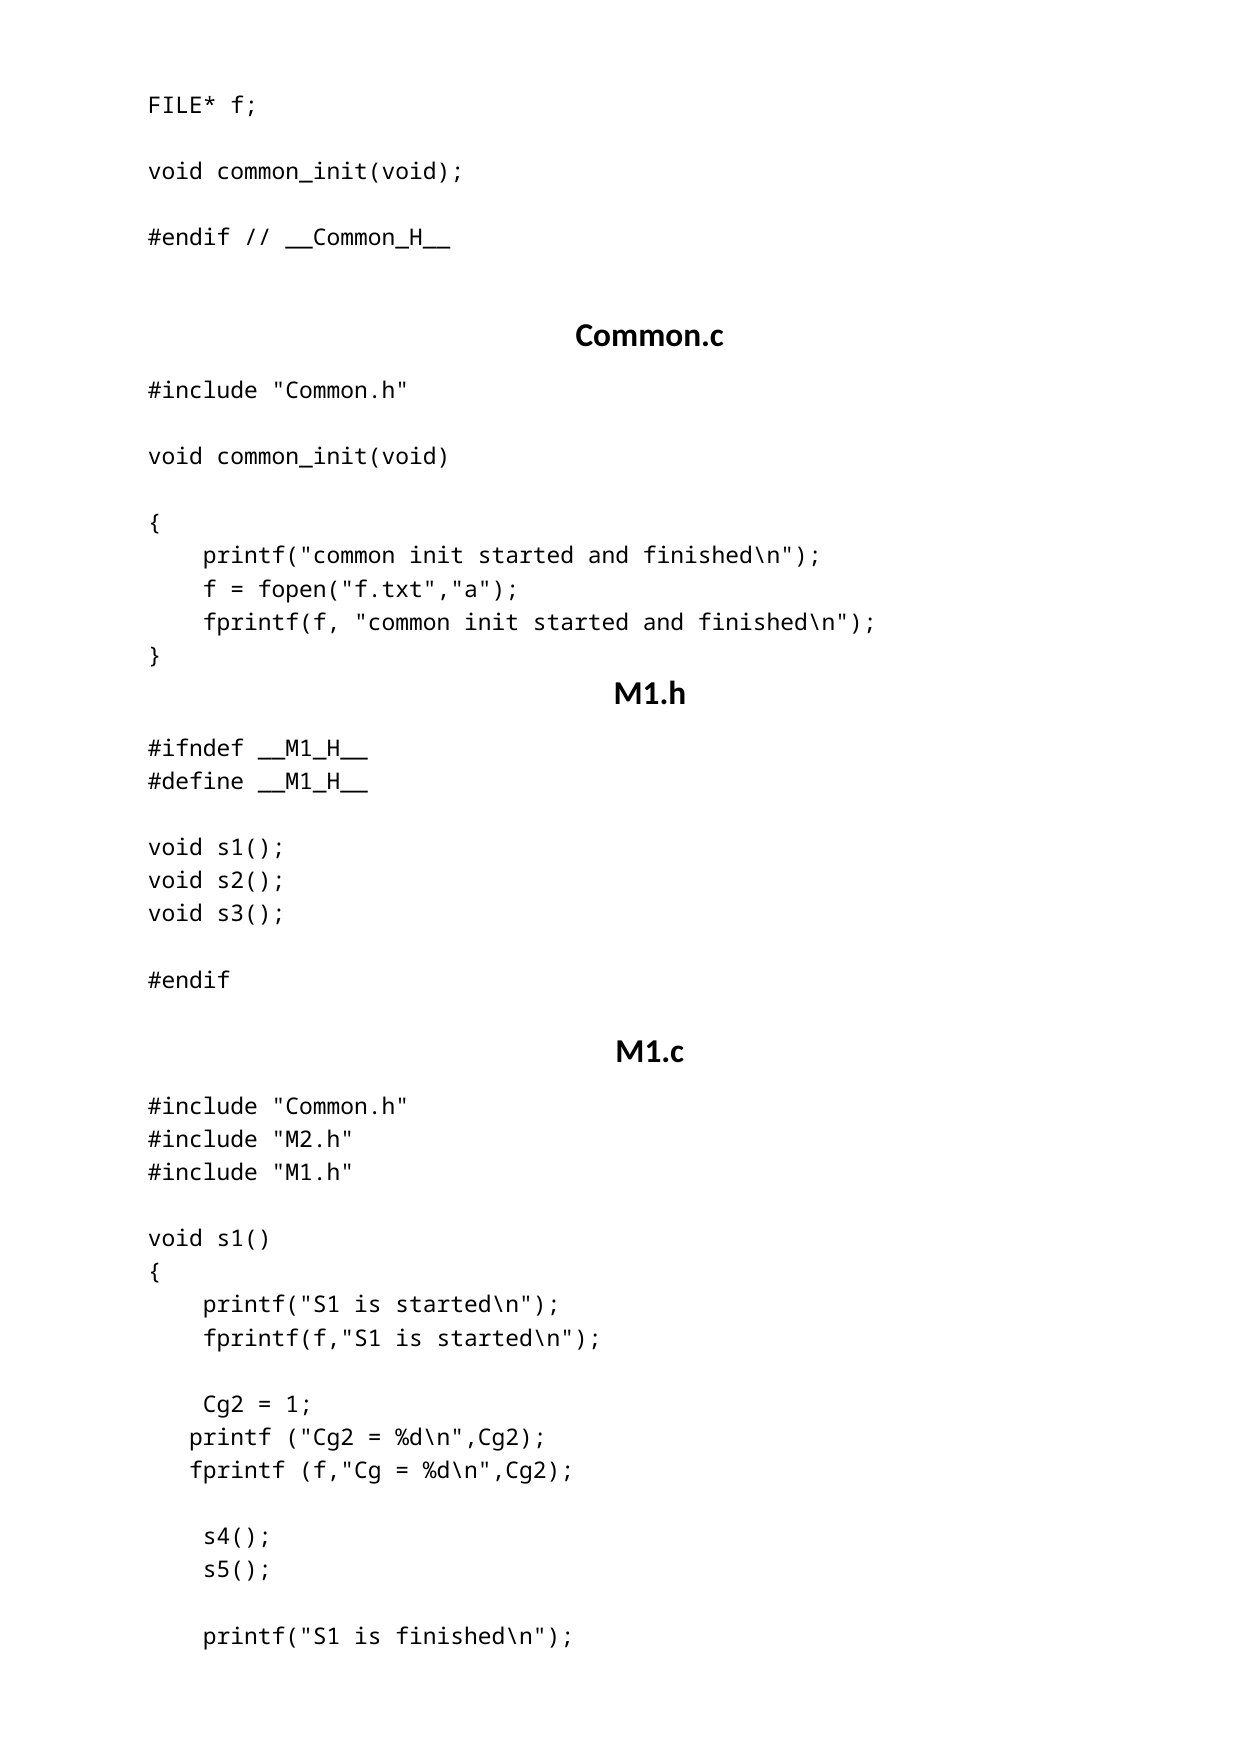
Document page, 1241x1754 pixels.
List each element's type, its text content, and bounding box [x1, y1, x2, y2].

text fprintf(f,"S1 is started\n"); [148, 1321, 1152, 1353]
text printf("S1 is started\n"); [148, 1288, 1152, 1319]
text f = fopen("f.txt","a"); [148, 572, 1152, 604]
text s4(); [148, 1520, 1152, 1551]
text void s1() [148, 1222, 1152, 1253]
text M1.h [148, 672, 1152, 713]
text Сommon.c [148, 314, 1152, 355]
text s5(); [148, 1553, 1152, 1584]
text void s3(); [148, 897, 1152, 928]
text #define __M1_H__ [148, 765, 1152, 796]
text #include "M2.h" [148, 1123, 1152, 1154]
text #endif [148, 963, 1152, 995]
text void common_init(void) [148, 440, 1152, 471]
text { [148, 506, 1152, 537]
text fprintf(f, "common init started and finished\n"); [148, 606, 1152, 637]
text FILE* f; [148, 88, 1152, 120]
text void common_init(void); [148, 155, 1152, 186]
text #ifndef __M1_H__ [148, 732, 1152, 763]
text printf("common init started and finished\n"); [148, 539, 1152, 571]
text void s1(); [148, 831, 1152, 862]
text #include "Common.h" [148, 1089, 1152, 1121]
text M1.c [148, 1030, 1152, 1071]
text #endif // __Common_H__ [148, 221, 1152, 252]
text #include "M1.h" [148, 1156, 1152, 1187]
text Cg2 = 1; [148, 1388, 1152, 1419]
text { [148, 1255, 1152, 1286]
text } [148, 639, 1152, 670]
text printf ("Cg2 = %d\n",Cg2); [148, 1421, 1152, 1452]
text fprintf (f,"Cg = %d\n",Cg2); [148, 1454, 1152, 1485]
text #include "Common.h" [148, 374, 1152, 405]
text void s2(); [148, 864, 1152, 895]
text printf("S1 is finished\n"); [148, 1619, 1152, 1651]
